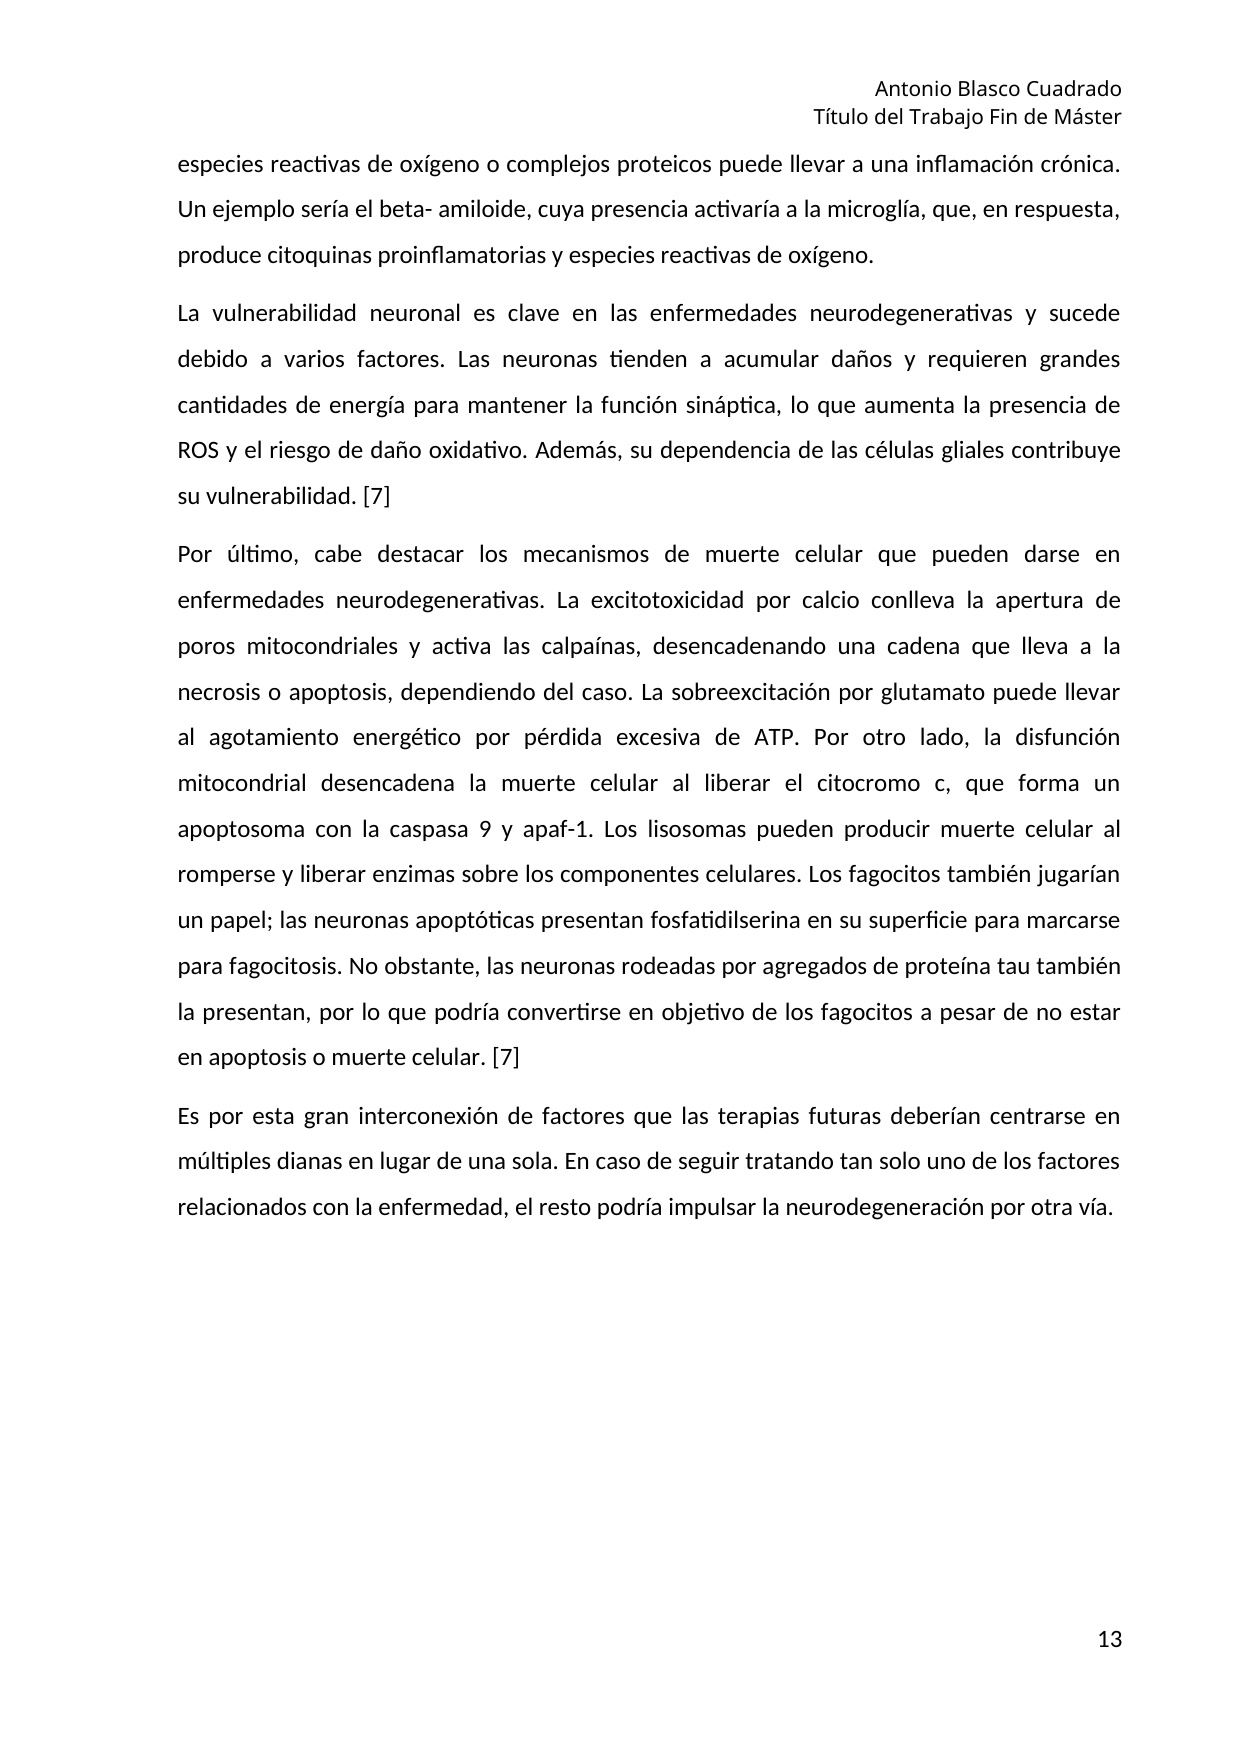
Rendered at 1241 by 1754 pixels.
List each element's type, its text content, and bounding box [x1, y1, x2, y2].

text La vulnerabilidad neuronal es clave en las enfermedades neurodegenerativas y sucede debido a varios factores. Las neuronas tienden a acumular daños y requieren grandes cantidades de energía para mantener la función sináptica, lo que aumenta la presencia de ROS y el riesgo de daño oxidativo. Además, su dependencia de las células gliales contribuye su vulnerabilidad. [7] [177, 297, 1122, 511]
text Es por esta gran interconexión de factores que las terapias futuras deberían centrarse en múltiples dianas en lugar de una sola. En caso de seguir tratando tan solo uno de los factores relacionados con la enfermedad, el resto podría impulsar la neurodegeneración por otra vía. [177, 1100, 1122, 1222]
text Por último, cabe destacar los mecanismos de muerte celular que pueden darse en enfermedades neurodegenerativas. La excitotoxicidad por calcio conlleva la apertura de poros mitocondriales y activa las calpaínas, desencadenando una cadena que lleva a la necrosis o apoptosis, dependiendo del caso. La sobreexcitación por glutamato puede llevar al agotamiento energético por pérdida excesiva de ATP. Por otro lado, la disfunción mitocondrial desencadena la muerte celular al liberar el citocromo c, que forma un apoptosoma con la caspasa 9 y apaf-1. Los lisosomas pueden producir muerte celular al romperse y liberar enzimas sobre los componentes celulares. Los fagocitos también jugarían un papel; las neuronas apoptóticas presentan fosfatidilserina en su superficie para marcarse para fagocitosis. No obstante, las neuronas rodeadas por agregados de proteína tau también la presentan, por lo que podría convertirse en objetivo de los fagocitos a pesar de no estar en apoptosis o muerte celular. [7] [177, 538, 1122, 1072]
